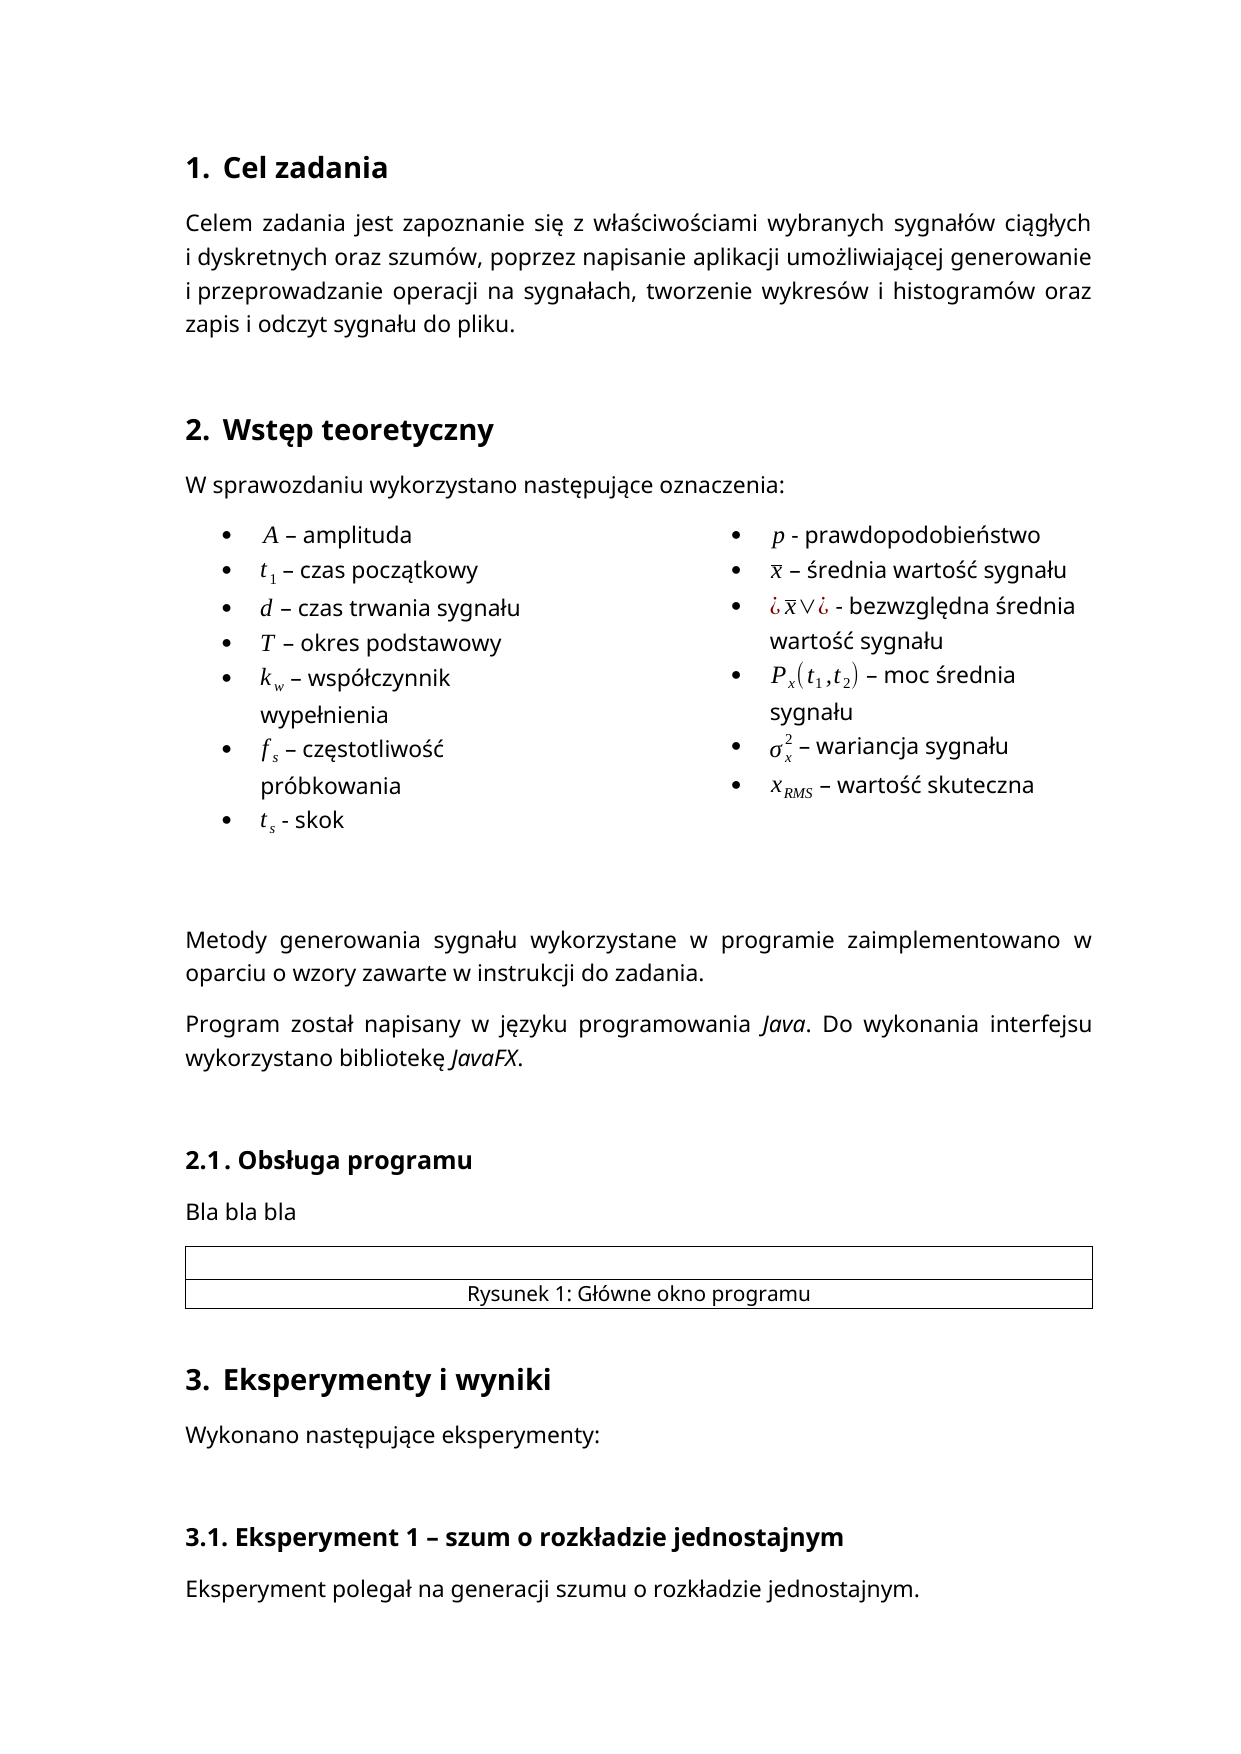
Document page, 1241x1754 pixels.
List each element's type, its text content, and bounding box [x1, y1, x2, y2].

list – moc średnia sygnału [732, 659, 1093, 727]
text W sprawozdaniu wykorzystano następujące oznaczenia: [185, 469, 1093, 500]
text Eksperyment polegał na generacji szumu o rozkładzie jednostajnym. [185, 1573, 1093, 1604]
text Celem zadania jest zapoznanie się z właściwościami wybranych sygnałów ciągłych i dyskretnych oraz szumów, poprzez napisanie aplikacji umożliwiającej generowanie i przeprowadzanie operacji na sygnałach, tworzenie wykresów i histogramów oraz zapis i odczyt sygnału do pliku. [185, 207, 1093, 339]
list Wstęp teoretyczny [185, 409, 1093, 449]
text 3.1. Eksperyment 1 – szum o rozkładzie jednostajnym [185, 1520, 1093, 1554]
list . Obsługa programu [185, 1142, 1093, 1176]
list – amplituda [223, 519, 583, 552]
list – czas trwania sygnału [223, 592, 583, 624]
table_header [186, 1247, 1092, 1278]
list - prawdopodobieństwo [732, 519, 1093, 552]
text Bla bla bla [185, 1196, 1093, 1227]
text Program został napisany w języku programowania Java. Do wykonania interfejsu wykorzystano bibliotekę JavaFX. [185, 1008, 1093, 1073]
list – średnia wartość sygnału [732, 554, 1093, 587]
list - skok [223, 804, 583, 839]
list – okres podstawowy [223, 627, 583, 660]
list – czas początkowy [223, 554, 583, 589]
list – współczynnik wypełnienia [223, 662, 583, 731]
text Wykonano następujące eksperymenty: [185, 1419, 1093, 1450]
list Cel zadania [185, 148, 1093, 187]
list – wartość skuteczna [732, 769, 1093, 804]
list – wariancja sygnału [732, 730, 1093, 766]
table_cell Rysunek 1: Główne okno programu [186, 1280, 1092, 1308]
list – częstotliwość próbkowania [223, 733, 583, 802]
text Metody generowania sygnału wykorzystane w programie zaimplementowano w oparciu o wzory zawarte w instrukcji do zadania. [185, 924, 1093, 989]
list Eksperymenty i wyniki [185, 1359, 1093, 1399]
list - bezwzględna średnia wartość sygnału [732, 590, 1093, 656]
